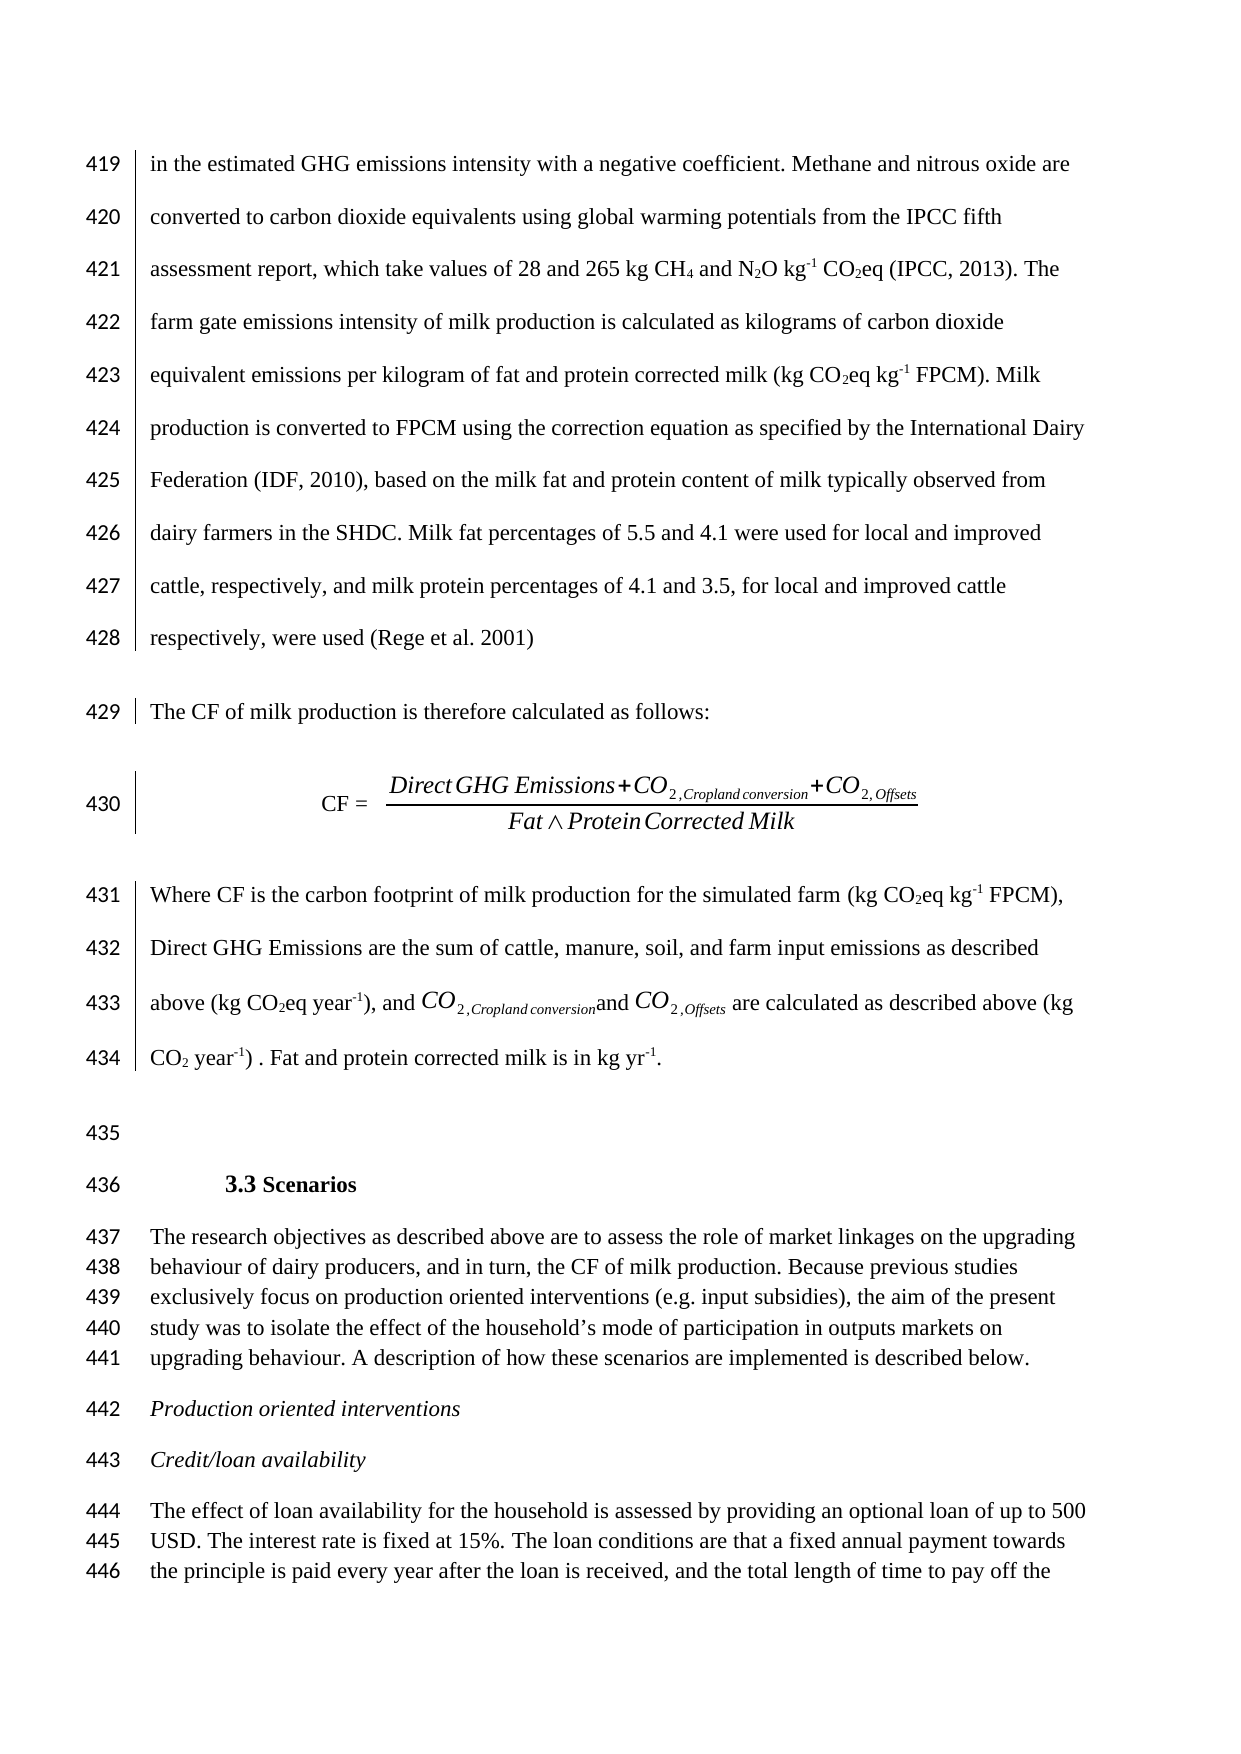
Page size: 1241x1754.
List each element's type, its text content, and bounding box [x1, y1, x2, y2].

text The research objectives as described above are to assess the role of market linkages on the upgrading behaviour of dairy producers, and in turn, the CF of milk production. Because previous studies exclusively focus on production oriented interventions (e.g. input subsidies), the aim of the present study was to isolate the effect of the household’s mode of participation in outputs markets on upgrading behaviour. A description of how these scenarios are implemented is described below. [150, 1223, 1090, 1370]
text Credit/loan availability [150, 1446, 1090, 1472]
list Scenarios [225, 1169, 1090, 1198]
text The CF of milk production is therefore calculated as follows: [150, 698, 1090, 724]
text Where CF is the carbon footprint of milk production for the simulated farm (kg CO2eq kg-1 FPCM), Direct GHG Emissions are the sum of cattle, manure, soil, and farm input emissions as described above (kg CO2eq year-1), and and are calculated as described above (kg CO2 year-1) . Fat and protein corrected milk is in kg yr-1. [150, 881, 1090, 1071]
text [150, 150, 1090, 651]
text Production oriented interventions [150, 1395, 1090, 1421]
text CF = [150, 771, 1090, 834]
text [150, 1497, 1090, 1584]
